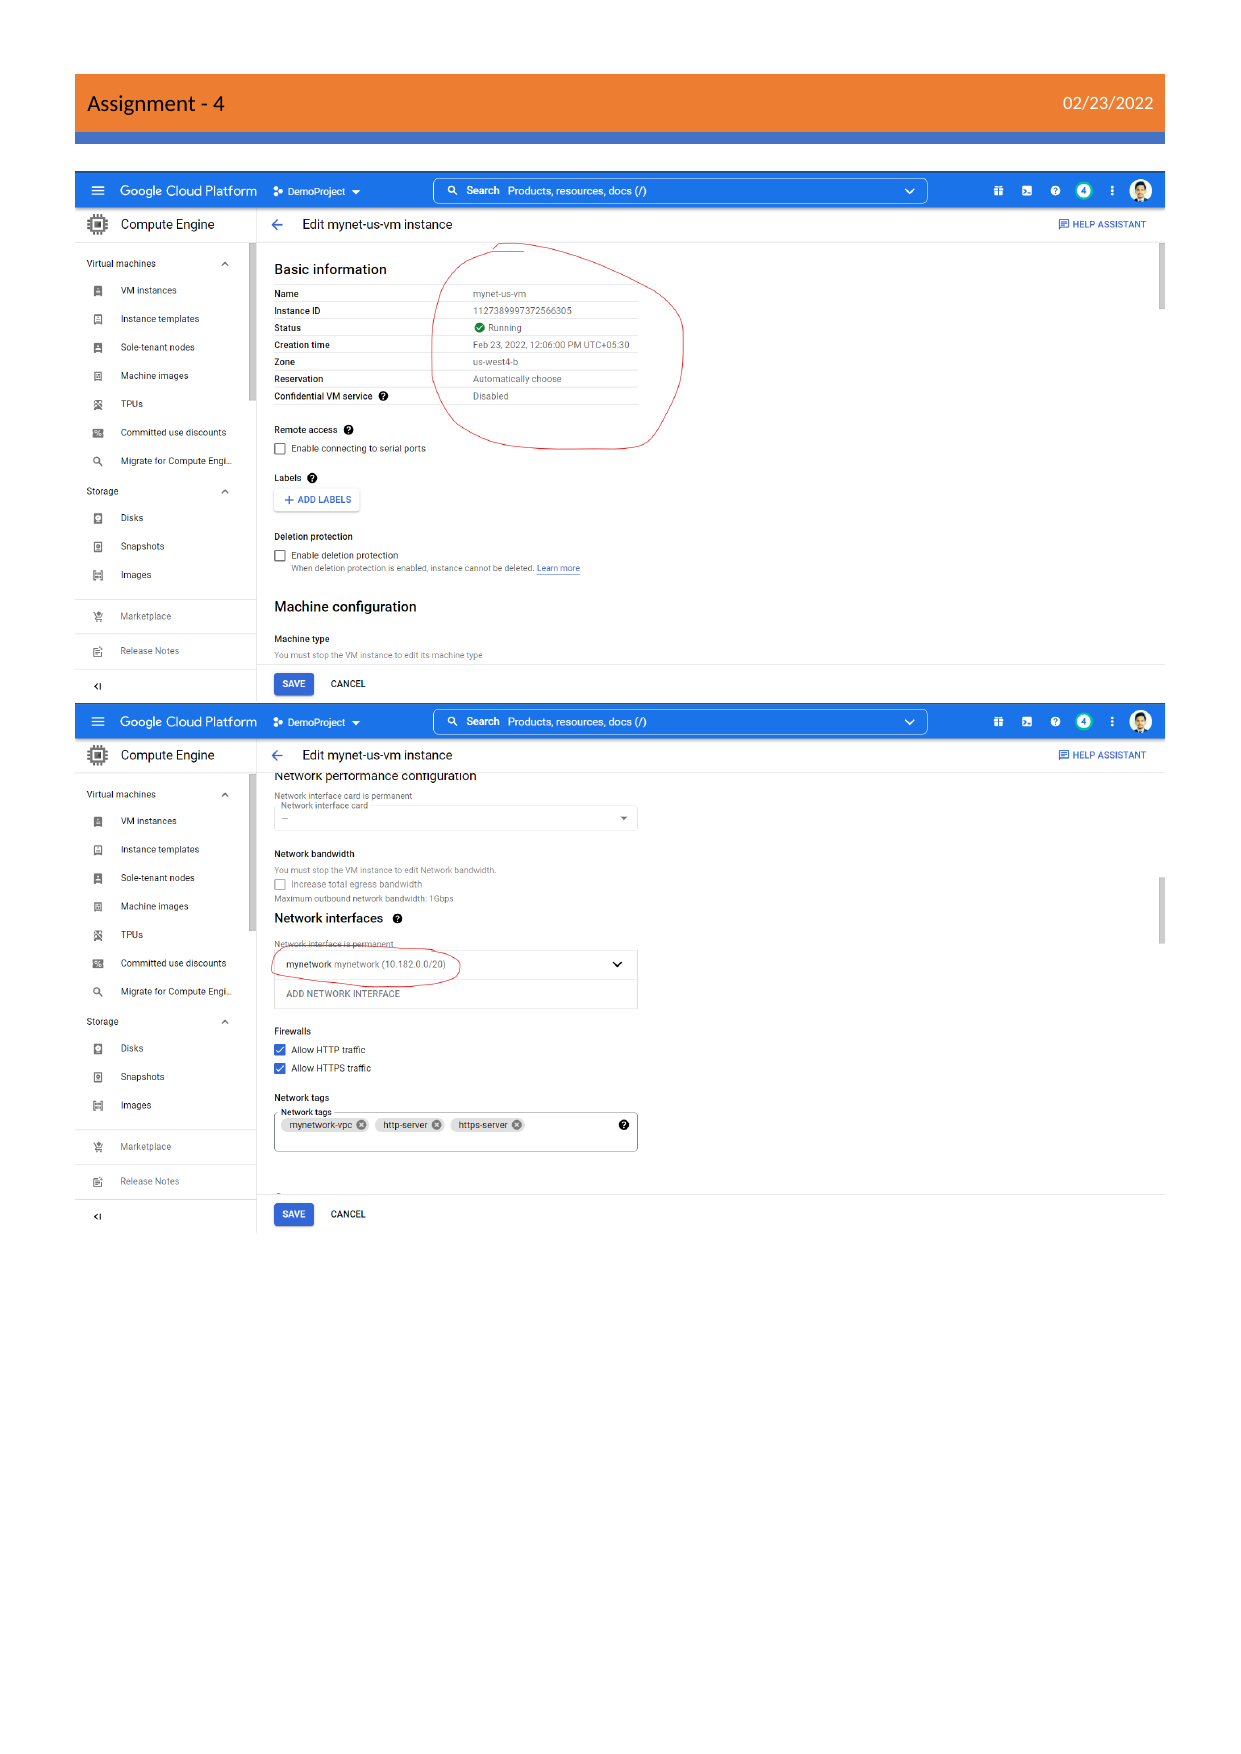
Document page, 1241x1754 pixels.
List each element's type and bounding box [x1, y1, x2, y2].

picture [75, 703, 1166, 1233]
picture [75, 171, 1166, 701]
